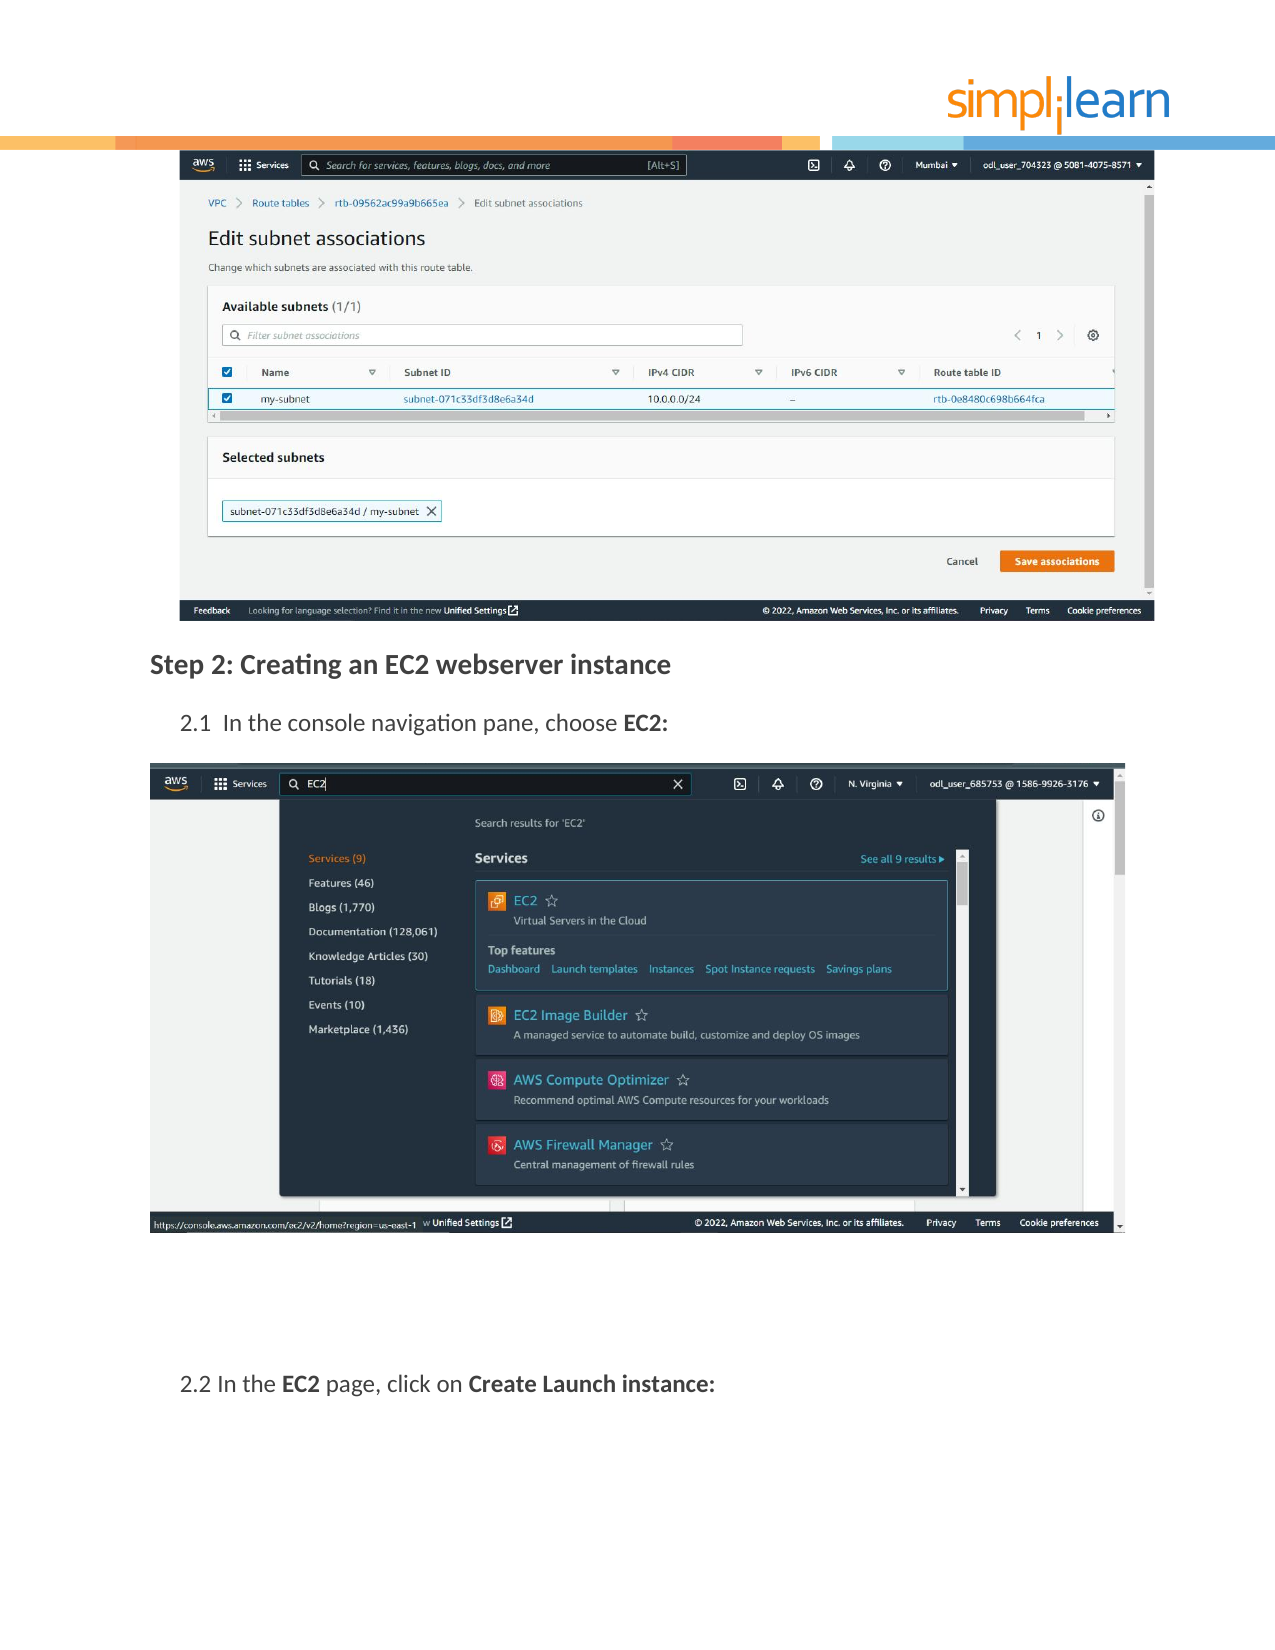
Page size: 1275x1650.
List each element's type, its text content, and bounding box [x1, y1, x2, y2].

picture [0, 76, 1275, 621]
picture [150, 763, 1125, 1233]
list In the console navigation pane, choose EC2: [179, 707, 1125, 738]
list In the EC2 page, click on Create Launch instance: [179, 1368, 1125, 1399]
text Step 2: Creating an EC2 webserver instance [150, 646, 1125, 681]
